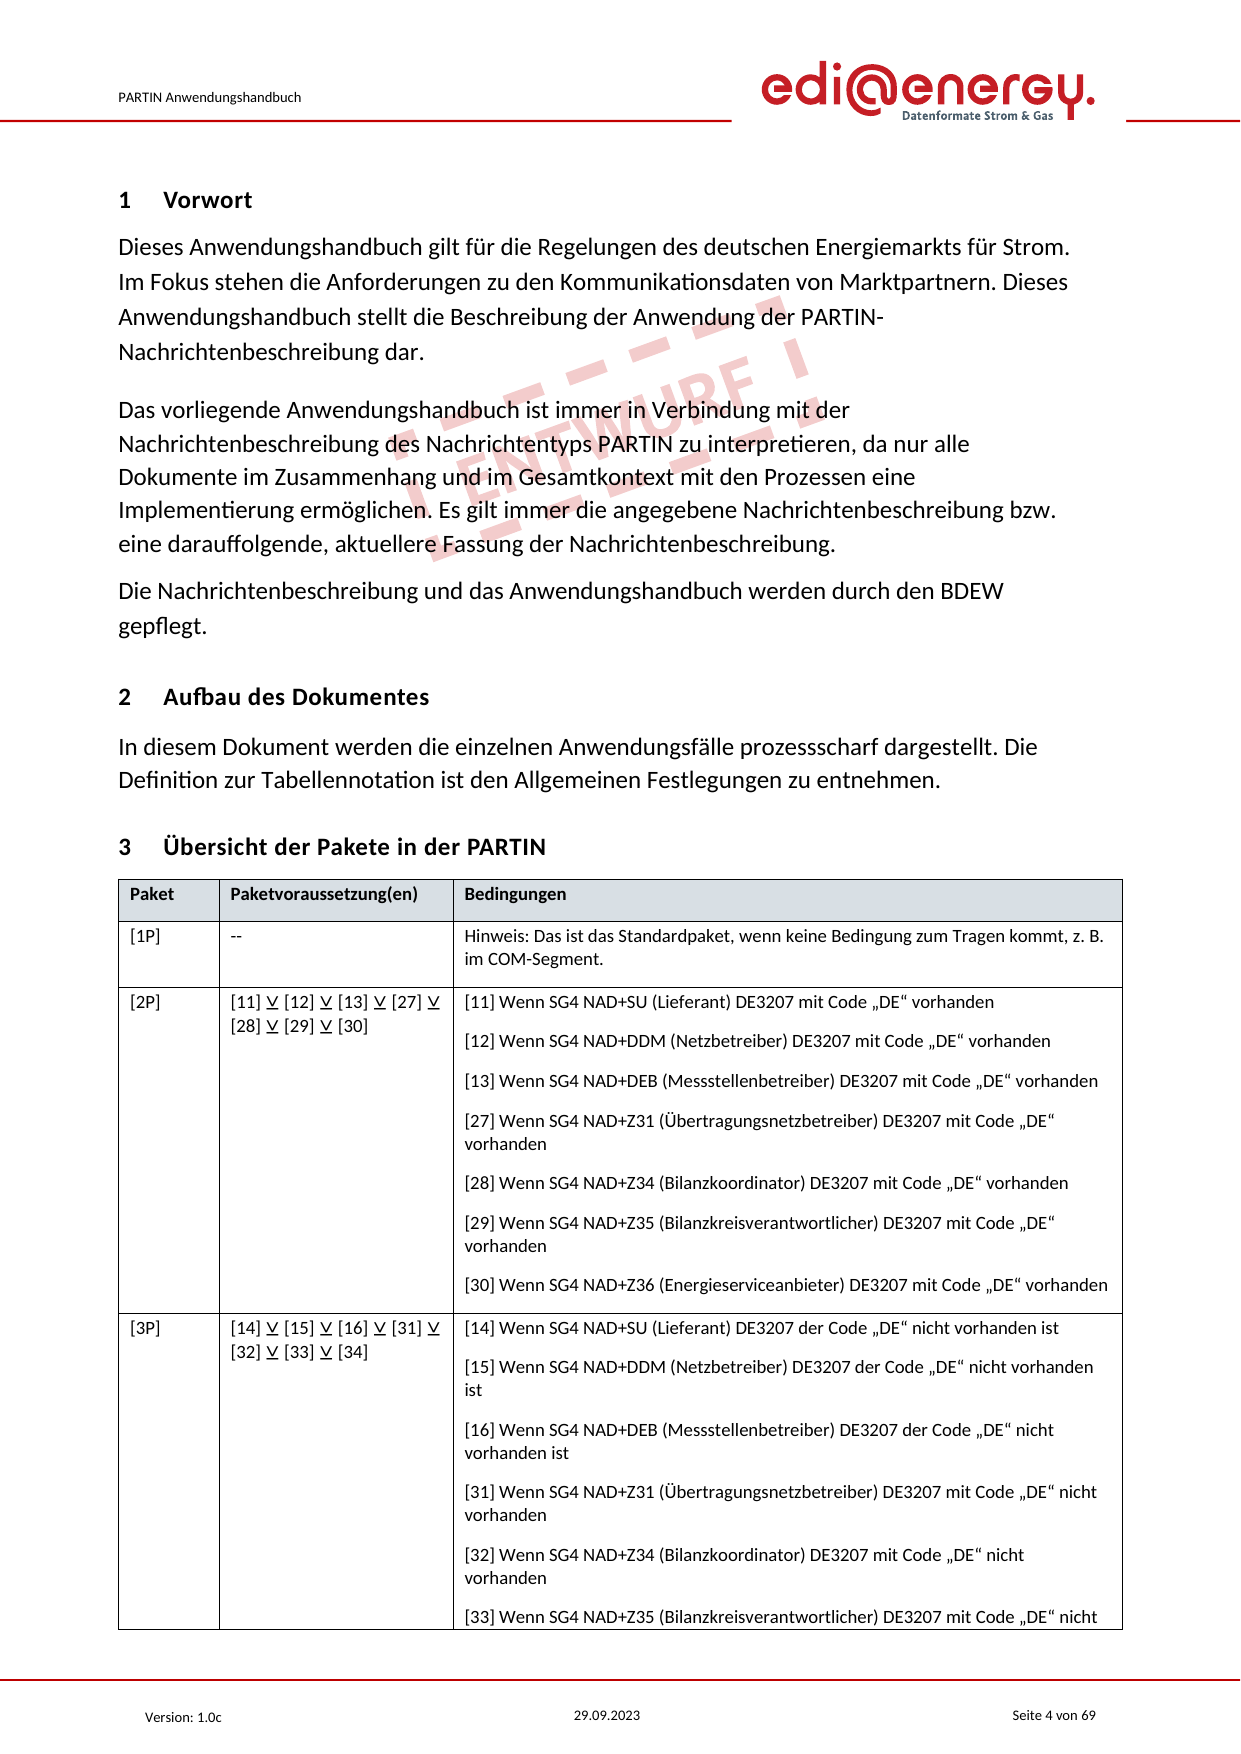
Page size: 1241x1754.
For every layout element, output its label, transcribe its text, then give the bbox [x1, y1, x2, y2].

table_cell [3P] [119, 1314, 219, 1628]
text Das vorliegende Anwendungshandbuch ist immer in Verbindung mit der Nachrichtenbeschreibung des Nachrichtentyps PARTIN zu interpretieren, da nur alle Dokumente im Zusammenhang und im Gesamtkontext mit den Prozessen eine Implementierung ermöglichen. Es gilt immer die angegebene Nachrichtenbeschreibung bzw. eine darauffolgende, aktuellere Fassung der Nachrichtenbeschreibung. [118, 392, 1096, 558]
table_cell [220, 1314, 453, 1628]
table_header Paketvoraussetzung(en) [220, 880, 453, 921]
subtitle Vorwort [118, 181, 1096, 214]
table_cell [11] ⊻ [12] ⊻ [13] ⊻ [27] ⊻ [28] ⊻ [29] ⊻ [30] [220, 988, 453, 1313]
table_cell [1P] [119, 922, 219, 987]
table_header Paket [119, 880, 219, 921]
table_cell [454, 1314, 1122, 1628]
subtitle Übersicht der Pakete in der PARTIN [118, 828, 1096, 862]
table_cell [11] Wenn SG4 NAD+SU (Lieferant) DE3207 mit Code „DE“ vorhanden [12] Wenn SG4 NAD+DDM (Netzbetreiber) DE3207 mit Code „DE“ vorhanden [13] Wenn SG4 NAD+DEB (Messstellenbetreiber) DE3207 mit Code „DE“ vorhanden [27] Wenn SG4 NAD+Z31 (Übertragungsnetzbetreiber) DE3207 mit Code „DE“ vorhanden [28] Wenn SG4 NAD+Z34 (Bilanzkoordinator) DE3207 mit Code „DE“ vorhanden [29] Wenn SG4 NAD+Z35 (Bilanzkreisverantwortlicher) DE3207 mit Code „DE“ vorhanden [30] Wenn SG4 NAD+Z36 (Energieserviceanbieter) DE3207 mit Code „DE“ vorhanden [454, 988, 1122, 1313]
text In diesem Dokument werden die einzelnen Anwendungsfälle prozessscharf dargestellt. Die Definition zur Tabellennotation ist den Allgemeinen Festlegungen zu entnehmen. [118, 728, 1096, 795]
table_cell [2P] [119, 988, 219, 1313]
table_header Bedingungen [454, 880, 1122, 921]
text Die Nachrichtenbeschreibung und das Anwendungshandbuch werden durch den BDEW gepflegt. [118, 575, 1096, 641]
text Dieses Anwendungshandbuch gilt für die Regelungen des deutschen Energiemarkts für Strom. Im Fokus stehen die Anforderungen zu den Kommunikationsdaten von Marktpartnern. Dieses Anwendungshandbuch stellt die Beschreibung der Anwendung der PARTIN-Nachrichtenbeschreibung dar. [118, 231, 1096, 367]
table_cell -- [220, 922, 453, 987]
table_cell Hinweis: Das ist das Standardpaket, wenn keine Bedingung zum Tragen kommt, z. B. im COM-Segment. [454, 922, 1122, 987]
subtitle Aufbau des Dokumentes [118, 678, 1096, 712]
